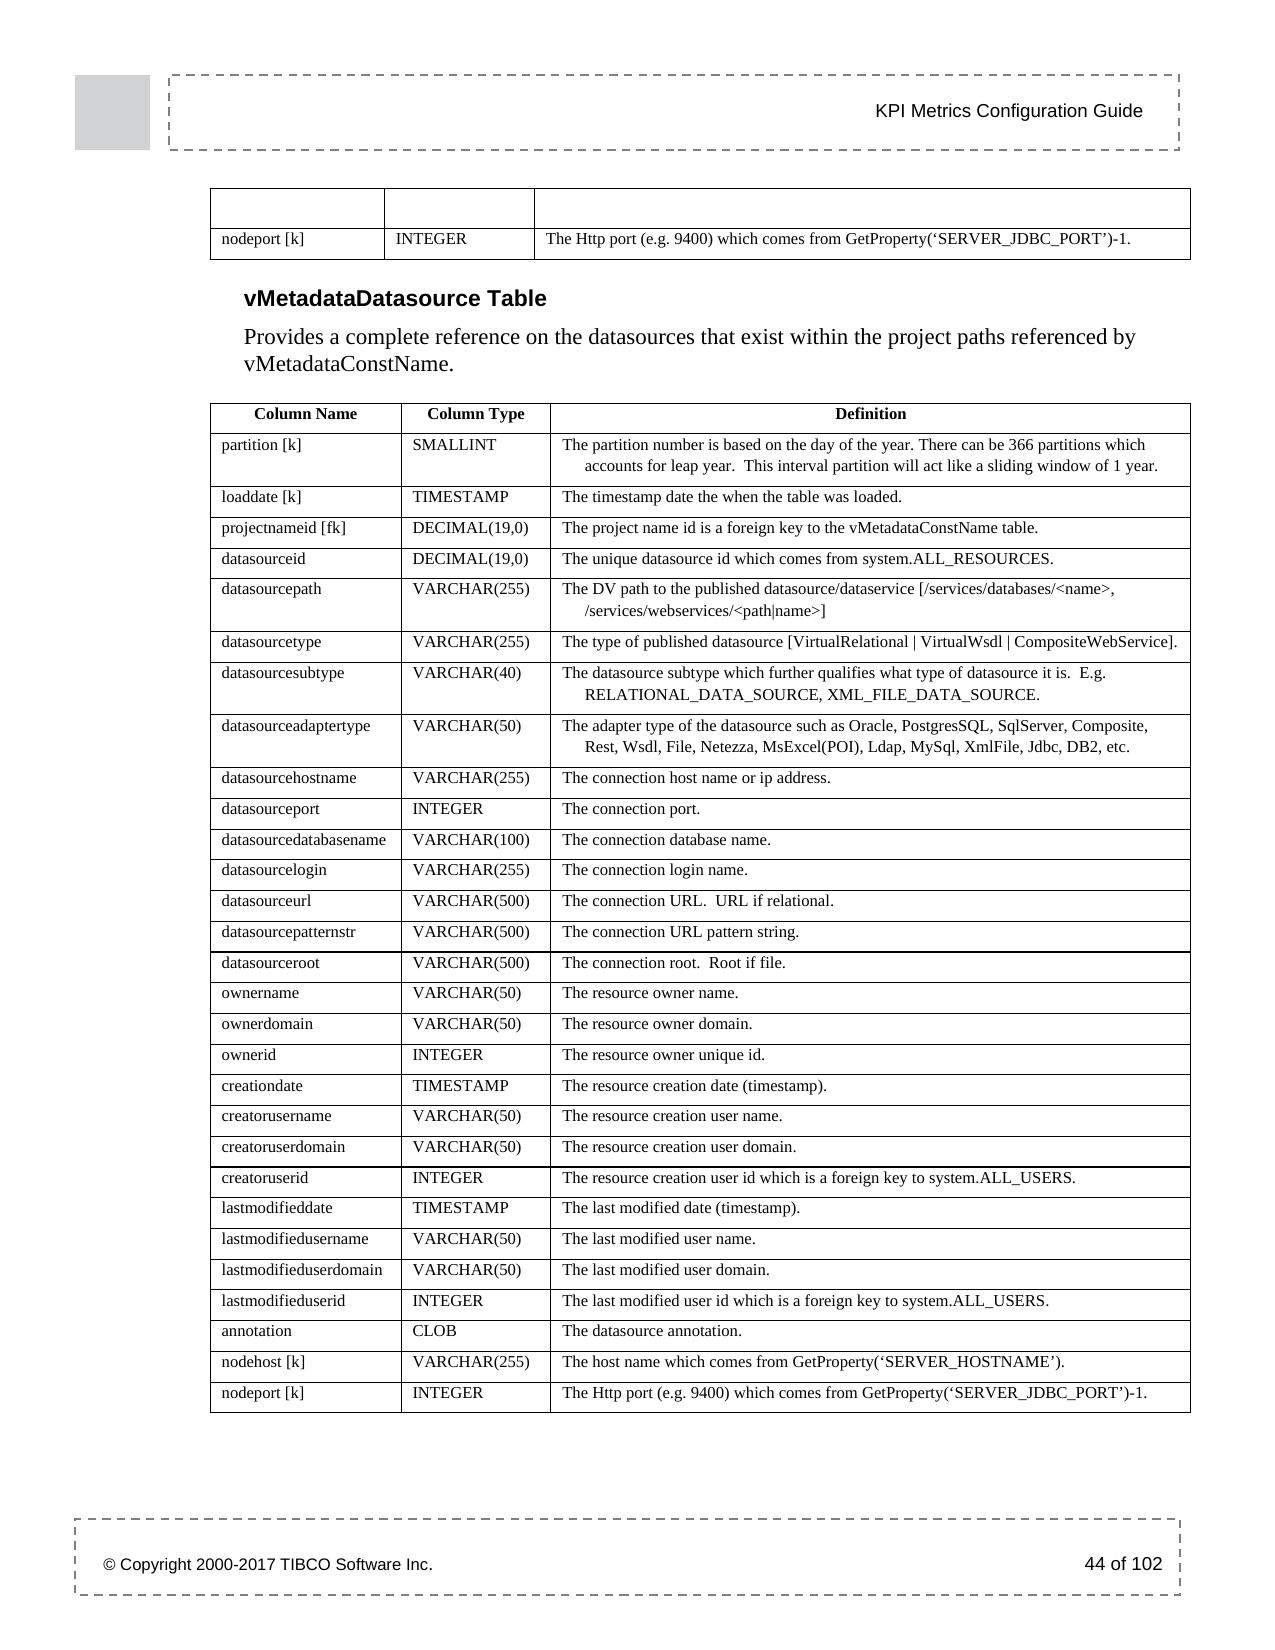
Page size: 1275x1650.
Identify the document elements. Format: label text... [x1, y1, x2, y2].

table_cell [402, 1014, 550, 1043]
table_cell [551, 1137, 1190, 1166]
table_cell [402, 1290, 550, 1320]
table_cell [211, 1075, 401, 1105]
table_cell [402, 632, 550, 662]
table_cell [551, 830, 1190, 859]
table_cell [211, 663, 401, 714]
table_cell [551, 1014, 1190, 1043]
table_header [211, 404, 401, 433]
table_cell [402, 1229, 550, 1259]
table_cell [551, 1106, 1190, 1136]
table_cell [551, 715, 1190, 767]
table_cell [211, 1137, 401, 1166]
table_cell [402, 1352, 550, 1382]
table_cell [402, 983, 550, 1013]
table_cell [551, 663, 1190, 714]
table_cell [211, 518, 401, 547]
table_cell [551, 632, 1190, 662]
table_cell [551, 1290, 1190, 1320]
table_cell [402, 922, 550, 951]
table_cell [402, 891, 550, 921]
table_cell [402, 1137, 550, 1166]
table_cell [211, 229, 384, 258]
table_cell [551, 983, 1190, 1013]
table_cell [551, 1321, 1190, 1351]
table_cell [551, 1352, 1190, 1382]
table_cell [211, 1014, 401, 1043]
text Provides a complete reference on the datasources that exist within the project paths referenced by vMetadataConstName. [244, 323, 1162, 376]
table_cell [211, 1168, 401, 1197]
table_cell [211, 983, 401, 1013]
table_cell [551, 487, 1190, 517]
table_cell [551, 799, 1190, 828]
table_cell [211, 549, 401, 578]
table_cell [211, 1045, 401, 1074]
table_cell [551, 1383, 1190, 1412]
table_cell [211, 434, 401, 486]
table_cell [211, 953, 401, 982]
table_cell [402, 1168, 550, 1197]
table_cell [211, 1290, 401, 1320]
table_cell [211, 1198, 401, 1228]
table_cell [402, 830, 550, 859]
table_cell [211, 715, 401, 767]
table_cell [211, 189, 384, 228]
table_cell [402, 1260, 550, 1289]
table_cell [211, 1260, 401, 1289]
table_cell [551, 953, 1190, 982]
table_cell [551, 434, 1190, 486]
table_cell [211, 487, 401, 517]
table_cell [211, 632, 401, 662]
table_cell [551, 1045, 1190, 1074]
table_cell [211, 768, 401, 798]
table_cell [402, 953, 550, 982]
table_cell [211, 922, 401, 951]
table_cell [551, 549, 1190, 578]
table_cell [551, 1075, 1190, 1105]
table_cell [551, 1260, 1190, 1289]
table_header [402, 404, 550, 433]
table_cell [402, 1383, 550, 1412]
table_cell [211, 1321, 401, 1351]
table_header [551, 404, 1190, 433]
subtitle vMetadataDatasource Table [244, 284, 1162, 311]
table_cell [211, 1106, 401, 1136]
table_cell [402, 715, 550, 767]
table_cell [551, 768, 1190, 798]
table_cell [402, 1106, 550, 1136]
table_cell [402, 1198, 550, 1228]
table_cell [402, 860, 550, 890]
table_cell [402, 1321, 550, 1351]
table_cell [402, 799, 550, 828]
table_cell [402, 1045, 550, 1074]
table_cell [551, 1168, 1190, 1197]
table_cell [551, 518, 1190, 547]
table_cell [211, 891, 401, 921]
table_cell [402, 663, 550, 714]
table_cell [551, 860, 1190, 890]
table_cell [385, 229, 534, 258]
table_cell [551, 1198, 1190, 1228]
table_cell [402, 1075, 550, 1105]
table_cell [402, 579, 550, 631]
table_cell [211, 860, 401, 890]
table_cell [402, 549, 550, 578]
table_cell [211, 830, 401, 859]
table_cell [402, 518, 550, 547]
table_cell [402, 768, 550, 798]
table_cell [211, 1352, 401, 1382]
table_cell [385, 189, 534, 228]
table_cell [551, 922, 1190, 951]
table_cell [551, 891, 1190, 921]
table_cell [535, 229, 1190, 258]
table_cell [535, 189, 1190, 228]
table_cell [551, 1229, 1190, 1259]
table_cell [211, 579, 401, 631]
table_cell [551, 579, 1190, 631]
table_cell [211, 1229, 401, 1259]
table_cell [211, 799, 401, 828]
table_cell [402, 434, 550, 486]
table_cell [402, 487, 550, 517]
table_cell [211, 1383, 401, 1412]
